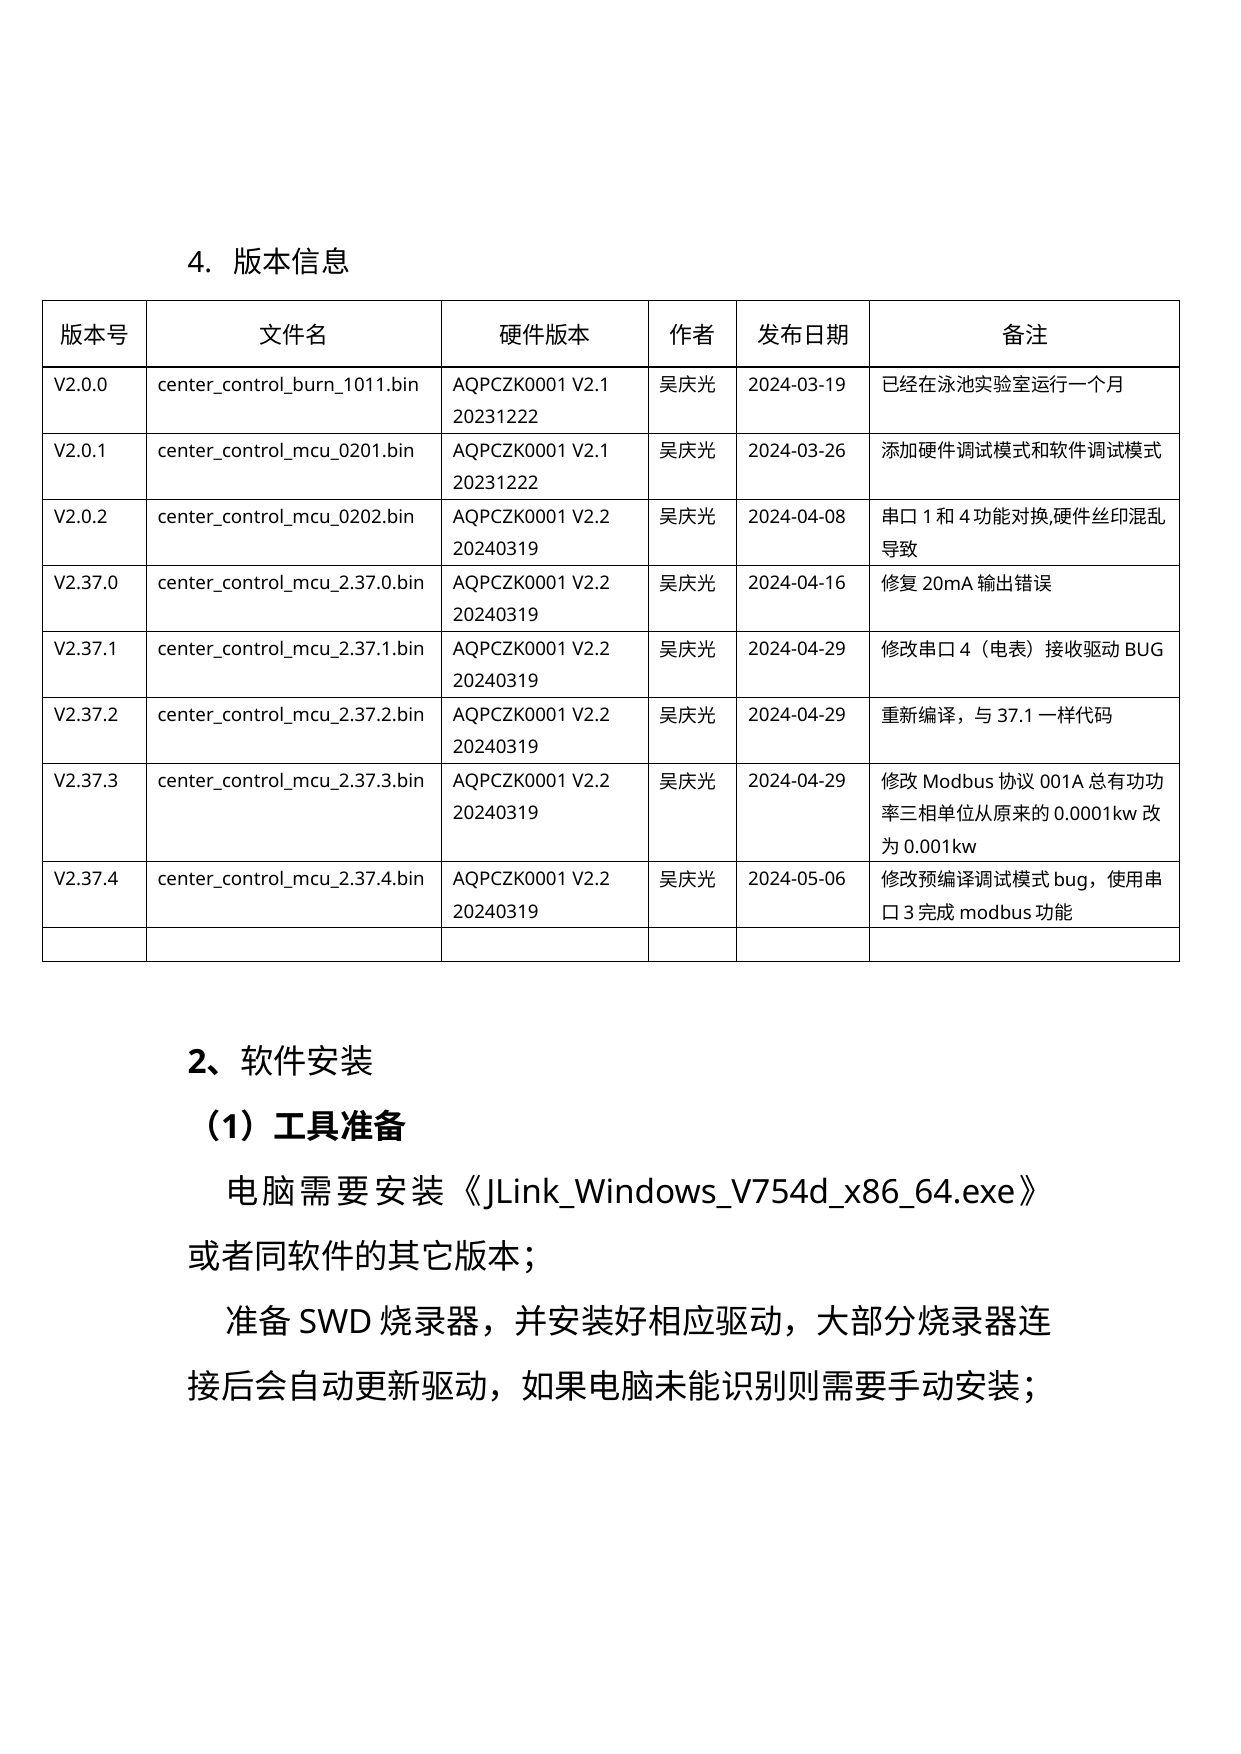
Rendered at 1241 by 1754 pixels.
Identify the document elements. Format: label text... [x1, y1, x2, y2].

table_cell 2024-05-06 [737, 862, 869, 927]
table_cell V2.37.0 [43, 566, 146, 631]
table_cell 2024-03-26 [737, 434, 869, 498]
table_cell [442, 928, 648, 961]
table_cell center_control_mcu_2.37.4.bin [147, 862, 441, 927]
table_cell center_control_mcu_2.37.1.bin [147, 632, 441, 697]
list 版本信息 [187, 227, 1053, 292]
table_cell [870, 928, 1179, 961]
table_cell 吴庆光 [649, 698, 736, 763]
table_cell center_control_mcu_0201.bin [147, 434, 441, 498]
table_header 硬件版本 [442, 301, 648, 366]
table_cell 吴庆光 [649, 500, 736, 564]
table_cell 2024-03-19 [737, 368, 869, 432]
table_cell 修改Modbus协议 001A 总有功功率三相单位从原来的 0.0001kw 改为 0.001kw [870, 764, 1179, 861]
table_cell [43, 928, 146, 961]
table_cell center_control_mcu_0202.bin [147, 500, 441, 564]
table_cell 修复20mA输出错误 [870, 566, 1179, 631]
table_cell V2.37.1 [43, 632, 146, 697]
table_cell [649, 928, 736, 961]
table_cell 吴庆光 [649, 764, 736, 861]
table_cell AQPCZK0001 V2.1 20231222 [442, 368, 648, 432]
table_cell AQPCZK0001 V2.2 20240319 [442, 698, 648, 763]
table_header 作者 [649, 301, 736, 366]
table_cell 修改串口4（电表）接收驱动BUG [870, 632, 1179, 697]
table_header 发布日期 [737, 301, 869, 366]
table_header 备注 [870, 301, 1179, 366]
table_cell [147, 928, 441, 961]
table_cell 2024-04-08 [737, 500, 869, 564]
text 工具准备 [187, 1092, 1053, 1157]
text 电脑需要安装《JLink_Windows_V754d_x86_64.exe》或者同软件的其它版本； [187, 1157, 1053, 1287]
table_cell V2.37.3 [43, 764, 146, 861]
table_cell V2.37.4 [43, 862, 146, 927]
table_cell V2.0.2 [43, 500, 146, 564]
table_cell 吴庆光 [649, 862, 736, 927]
table_cell 2024-04-29 [737, 632, 869, 697]
table_cell center_control_mcu_2.37.0.bin [147, 566, 441, 631]
text 准备SWD烧录器，并安装好相应驱动，大部分烧录器连接后会自动更新驱动，如果电脑未能识别则需要手动安装； [187, 1287, 1053, 1417]
table_header 文件名 [147, 301, 441, 366]
table_cell AQPCZK0001 V2.2 20240319 [442, 632, 648, 697]
table_cell 吴庆光 [649, 368, 736, 432]
table_cell V2.0.1 [43, 434, 146, 498]
table_cell center_control_mcu_2.37.2.bin [147, 698, 441, 763]
table_cell 吴庆光 [649, 632, 736, 697]
table_cell 吴庆光 [649, 566, 736, 631]
table_cell AQPCZK0001 V2.2 20240319 [442, 566, 648, 631]
table_cell center_control_burn_1011.bin [147, 368, 441, 432]
table_cell 重新编译，与37.1一样代码 [870, 698, 1179, 763]
table_cell 吴庆光 [649, 434, 736, 498]
table_cell 修改预编译调试模式bug，使用串口3完成modbus功能 [870, 862, 1179, 927]
table_cell AQPCZK0001 V2.2 20240319 [442, 764, 648, 861]
table_cell 串口1和4功能对换,硬件丝印混乱导致 [870, 500, 1179, 564]
text 软件安装 [187, 1027, 1053, 1092]
table_cell 2024-04-29 [737, 698, 869, 763]
table_cell center_control_mcu_2.37.3.bin [147, 764, 441, 861]
table_header 版本号 [43, 301, 146, 366]
table_cell AQPCZK0001 V2.2 20240319 [442, 500, 648, 564]
table_cell AQPCZK0001 V2.2 20240319 [442, 862, 648, 927]
table_cell V2.0.0 [43, 368, 146, 432]
table_cell 添加硬件调试模式和软件调试模式 [870, 434, 1179, 498]
table_cell 2024-04-29 [737, 764, 869, 861]
table_cell [737, 928, 869, 961]
table_cell V2.37.2 [43, 698, 146, 763]
table_cell AQPCZK0001 V2.1 20231222 [442, 434, 648, 498]
table_cell 已经在泳池实验室运行一个月 [870, 368, 1179, 432]
table_cell 2024-04-16 [737, 566, 869, 631]
